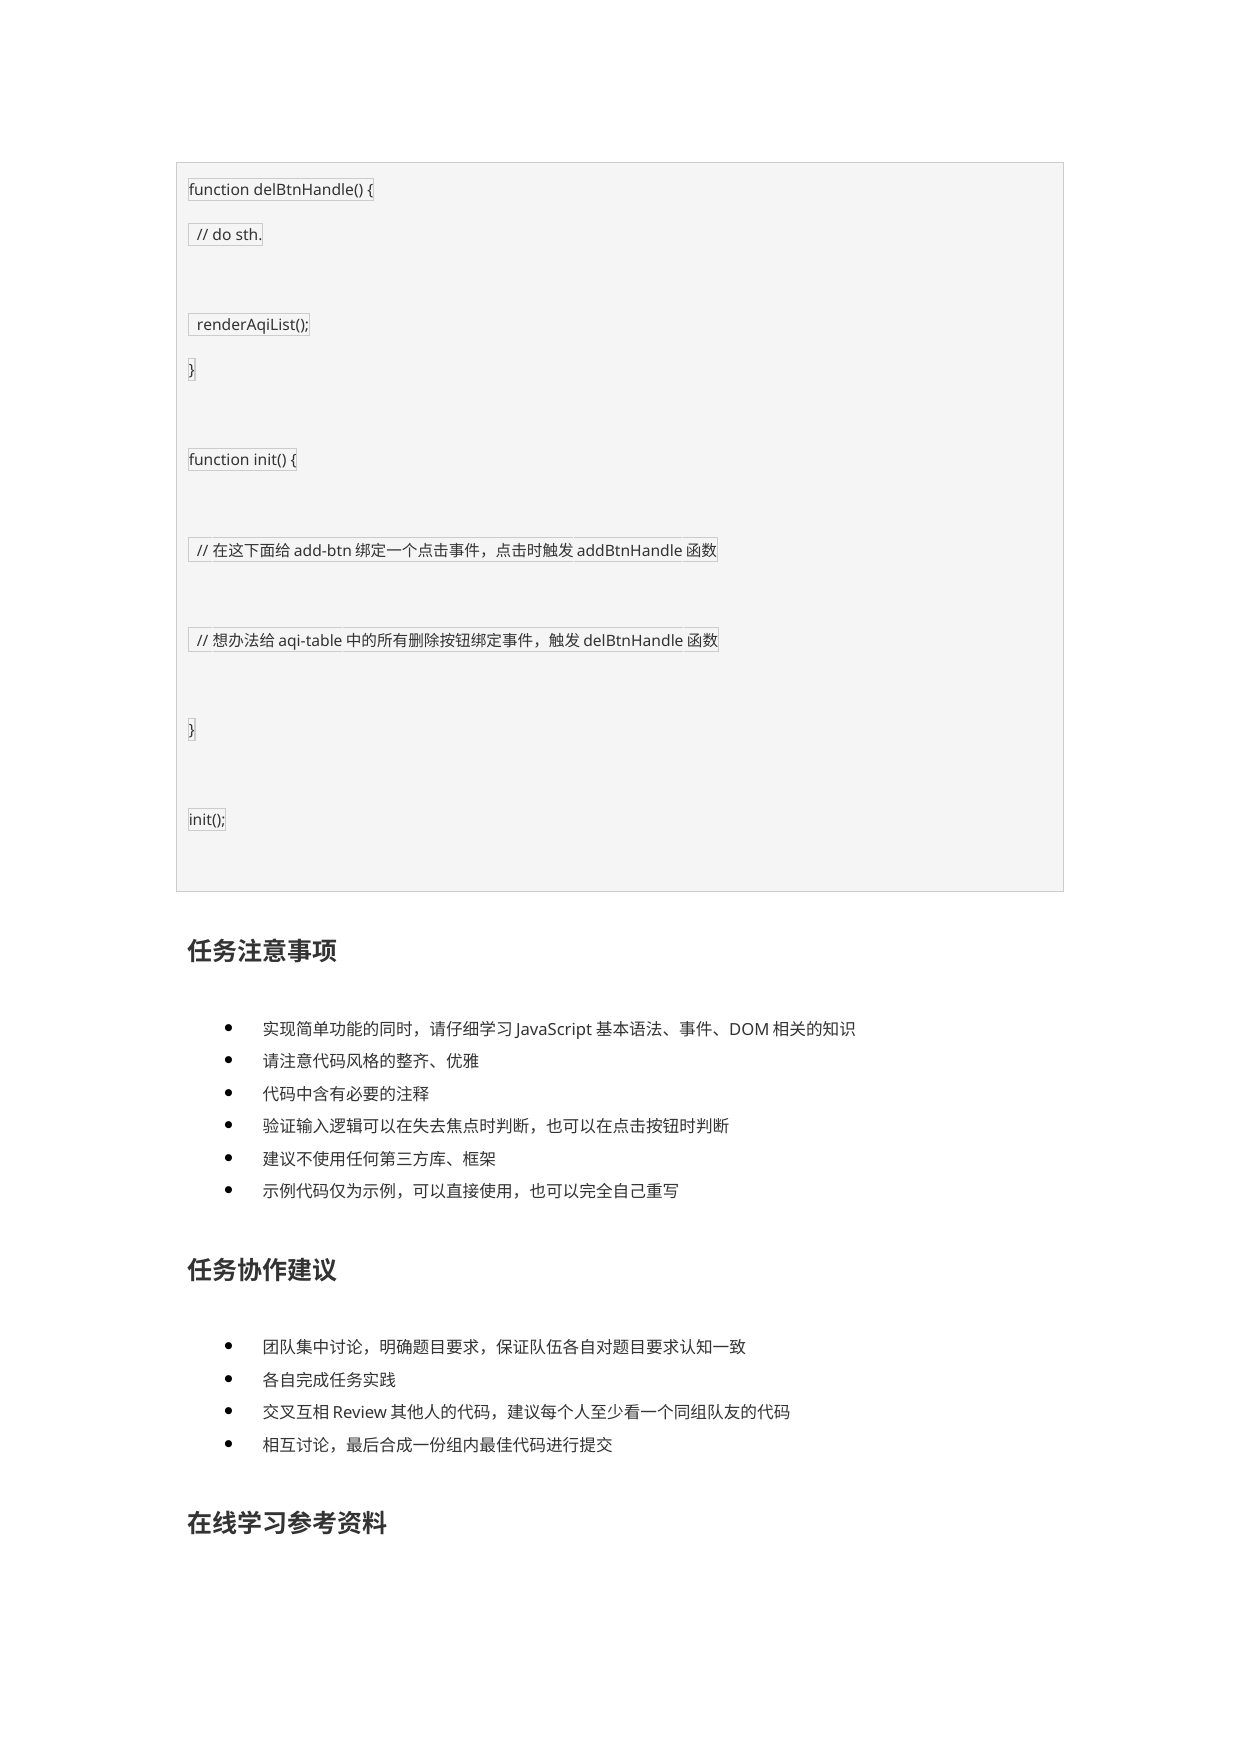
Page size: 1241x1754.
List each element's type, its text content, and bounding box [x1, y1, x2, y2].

text } [177, 342, 1063, 386]
list 相互讨论，最后合成一份组内最佳代码进行提交 [225, 1427, 1053, 1460]
list 交叉互相Review其他人的代码，建议每个人至少看一个同组队友的代码 [225, 1395, 1053, 1427]
list 请注意代码风格的整齐、优雅 [225, 1044, 1053, 1077]
text init(); [177, 792, 1063, 836]
list 代码中含有必要的注释 [225, 1077, 1053, 1109]
subtitle 任务协作建议 [187, 1236, 1053, 1301]
text // 在这下面给add-btn绑定一个点击事件，点击时触发addBtnHandle函数 [177, 522, 1063, 566]
text function delBtnHandle() { [177, 163, 1063, 206]
text } [177, 702, 1063, 746]
subtitle 在线学习参考资料 [187, 1489, 1053, 1554]
text function init() { [177, 432, 1063, 476]
text // 想办法给aqi-table中的所有删除按钮绑定事件，触发delBtnHandle函数 [177, 612, 1063, 656]
list 示例代码仅为示例，可以直接使用，也可以完全自己重写 [225, 1174, 1053, 1207]
list 验证输入逻辑可以在失去焦点时判断，也可以在点击按钮时判断 [225, 1109, 1053, 1142]
list 实现简单功能的同时，请仔细学习JavaScript基本语法、事件、DOM相关的知识 [225, 1012, 1053, 1044]
subtitle 任务注意事项 [187, 917, 1053, 982]
text renderAqiList(); [177, 297, 1063, 341]
list 各自完成任务实践 [225, 1362, 1053, 1395]
text // do sth. [177, 207, 1063, 251]
list 团队集中讨论，明确题目要求，保证队伍各自对题目要求认知一致 [225, 1330, 1053, 1362]
list 建议不使用任何第三方库、框架 [225, 1142, 1053, 1174]
